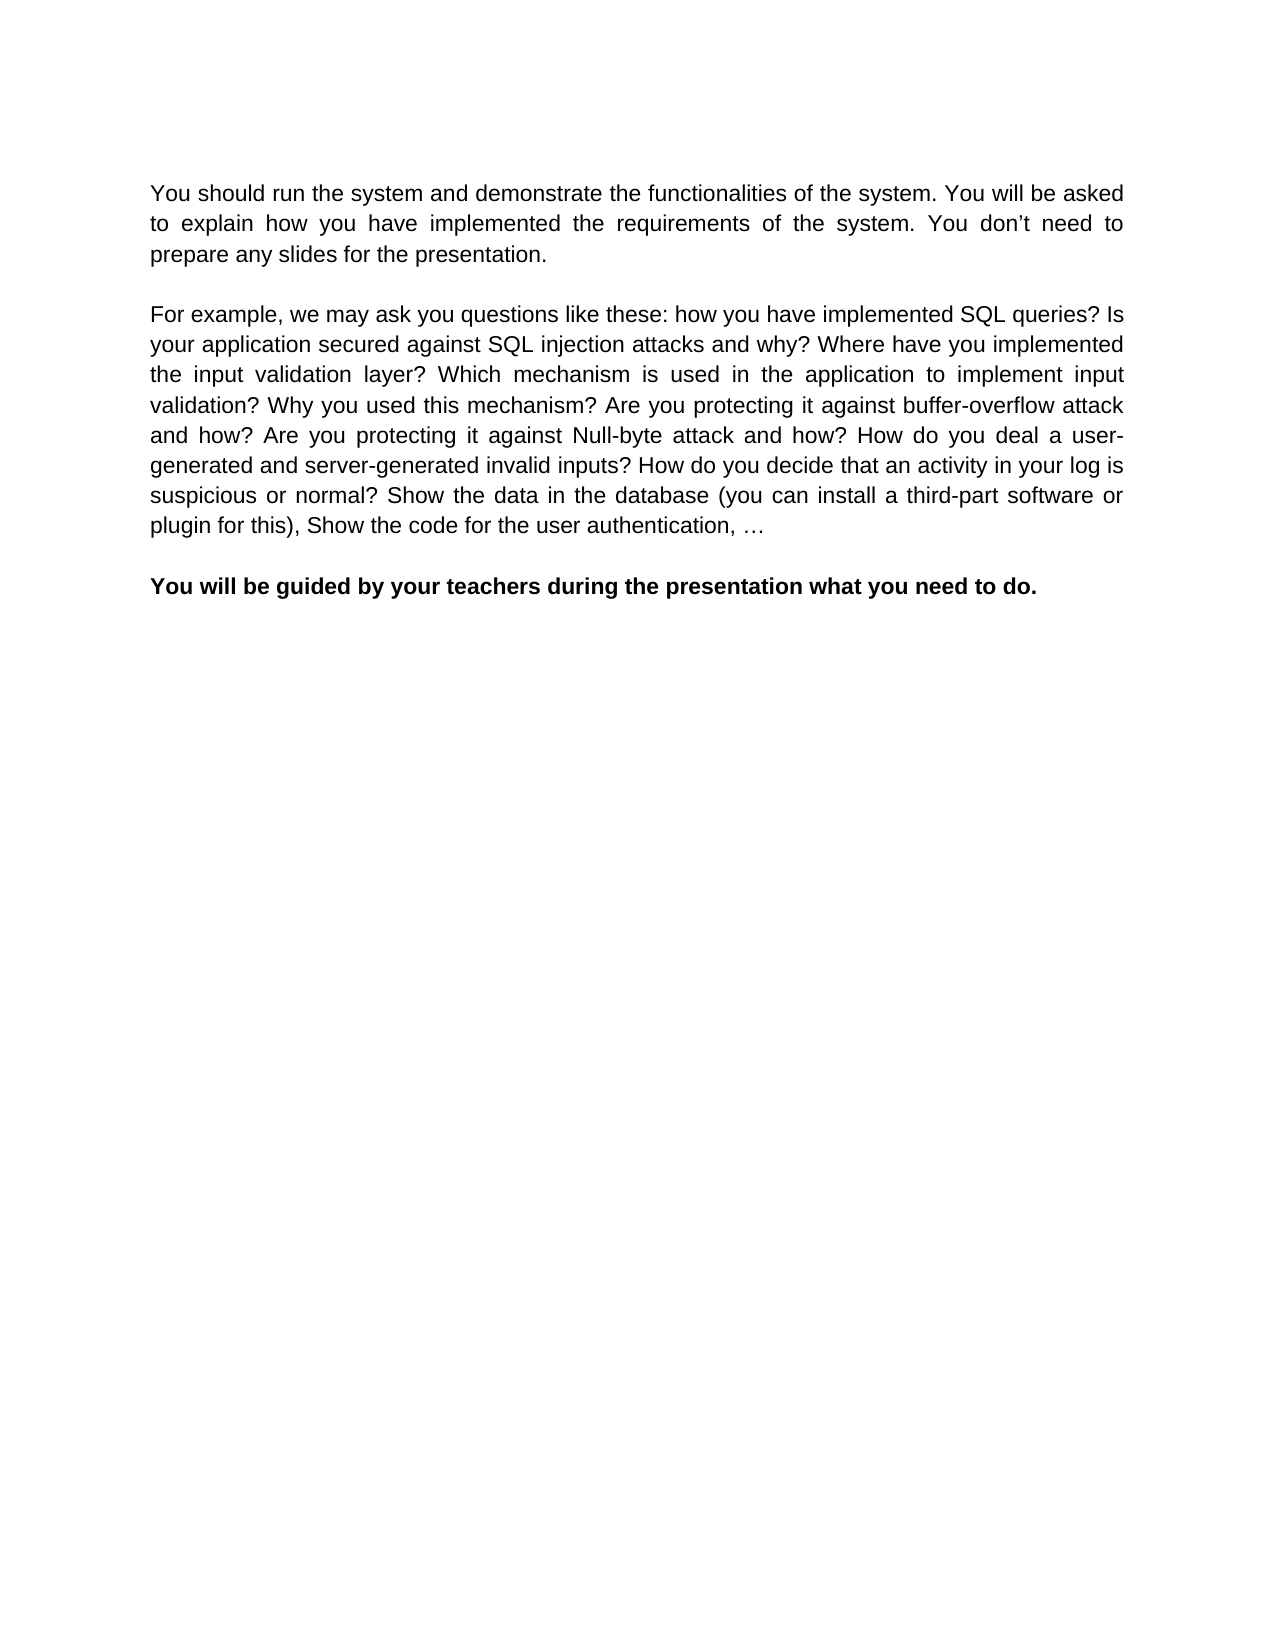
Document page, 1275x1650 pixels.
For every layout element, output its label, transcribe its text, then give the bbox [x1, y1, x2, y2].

text You should run the system and demonstrate the functionalities of the system. You will be asked to explain how you have implemented the requirements of the system. You don’t need to prepare any slides for the presentation. [150, 180, 1125, 267]
text You will be guided by your teachers during the presentation what you need to do. [150, 573, 1125, 599]
text For example, we may ask you questions like these: how you have implemented SQL queries? Is your application secured against SQL injection attacks and why? Where have you implemented the input validation layer? Which mechanism is used in the application to implement input validation? Why you used this mechanism? Are you protecting it against buffer-overflow attack and how? Are you protecting it against Null-byte attack and how? How do you deal a user-generated and server-generated invalid inputs? How do you decide that an activity in your log is suspicious or normal? Show the data in the database (you can install a third-part software or plugin for this), Show the code for the user authentication, … [150, 301, 1125, 539]
